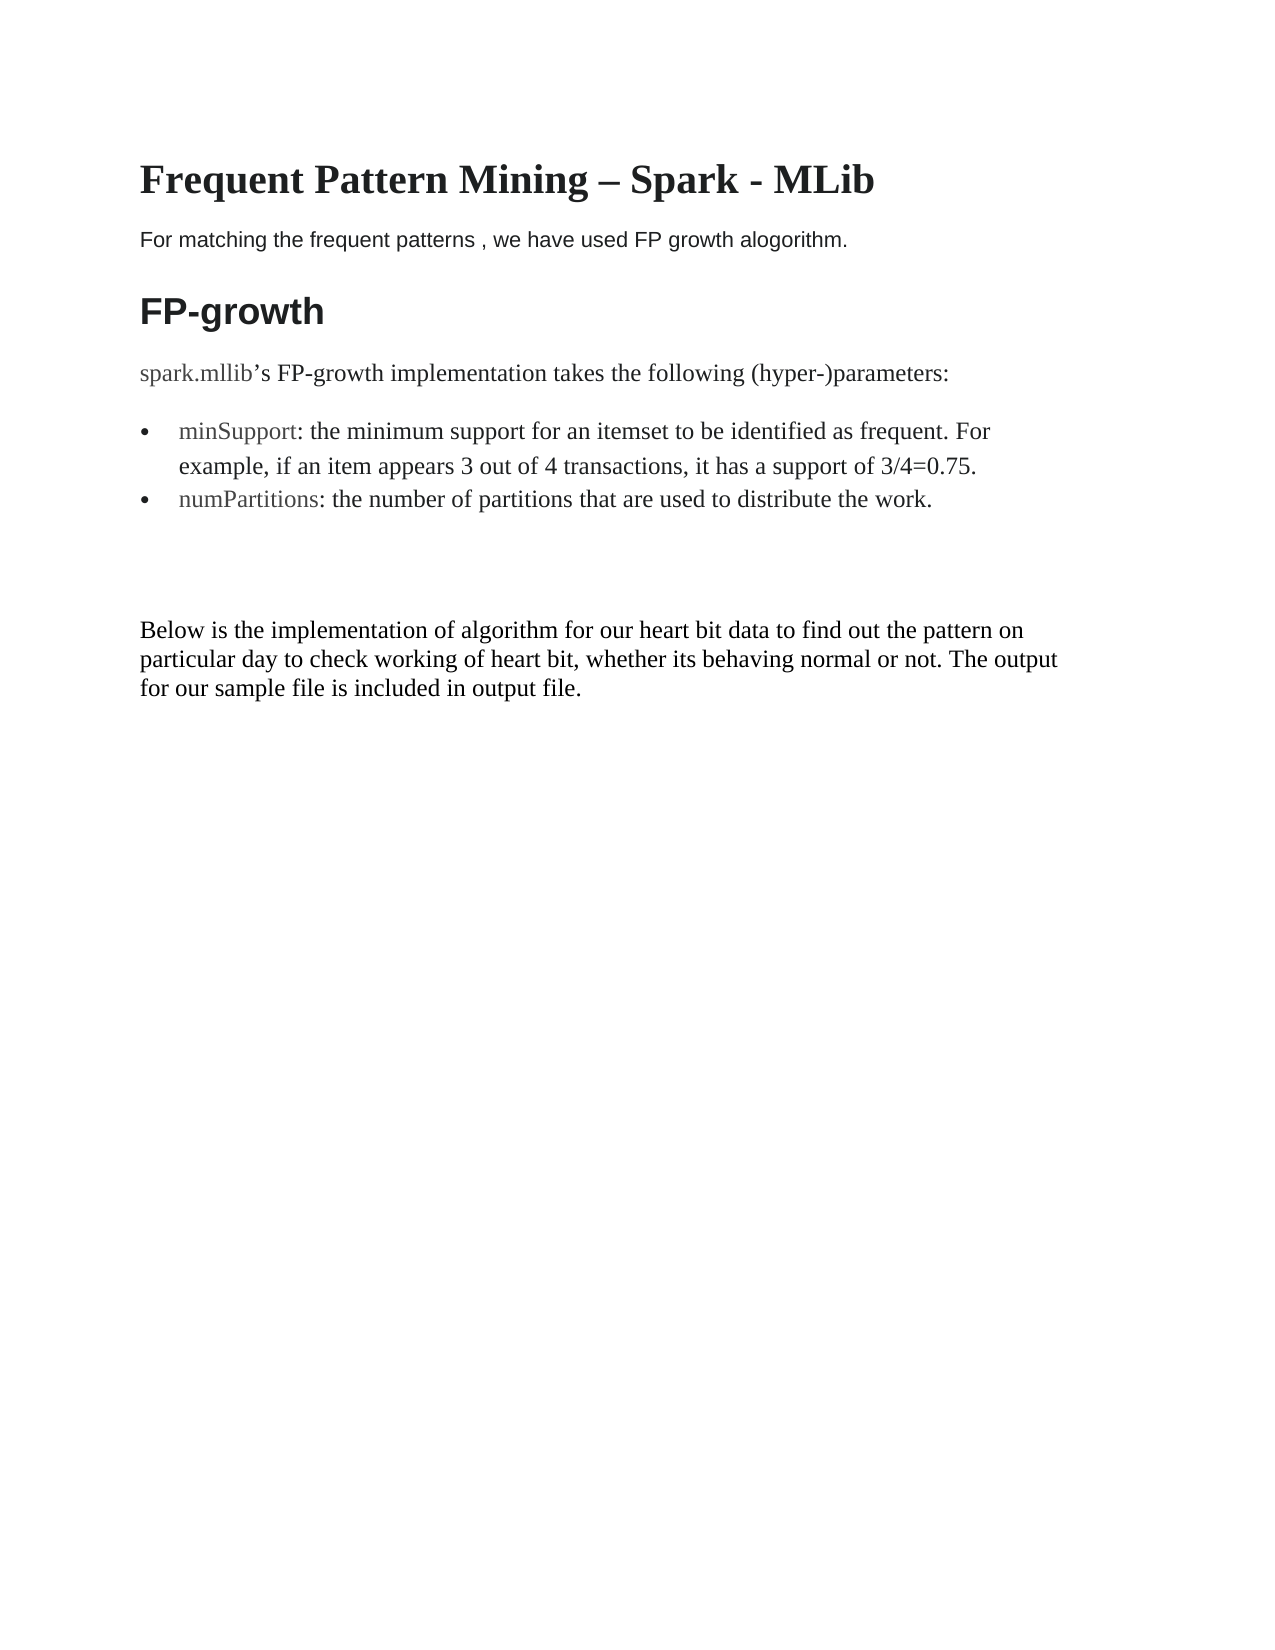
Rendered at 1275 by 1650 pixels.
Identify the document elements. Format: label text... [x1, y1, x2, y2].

list minSupport: the minimum support for an itemset to be identified as frequent. For example, if an item appears 3 out of 4 transactions, it has a support of 3/4=0.75. [141, 416, 990, 480]
list numPartitions: the number of partitions that are used to distribute the work. [141, 486, 1096, 513]
text spark.mllib’s FP-growth implementation takes the following (hyper-)parameters: [139, 358, 1060, 387]
text FP-growth [139, 289, 848, 332]
text Below is the implementation of algorithm for our heart bit data to find out the pattern on particular day to check working of heart bit, whether its behaving normal or not. The output for our sample file is included in output file. [139, 616, 1060, 702]
text Frequent Pattern Mining – Spark - MLib [139, 154, 1060, 202]
text For matching the frequent patterns , we have used FP growth alogorithm. [139, 226, 1060, 252]
